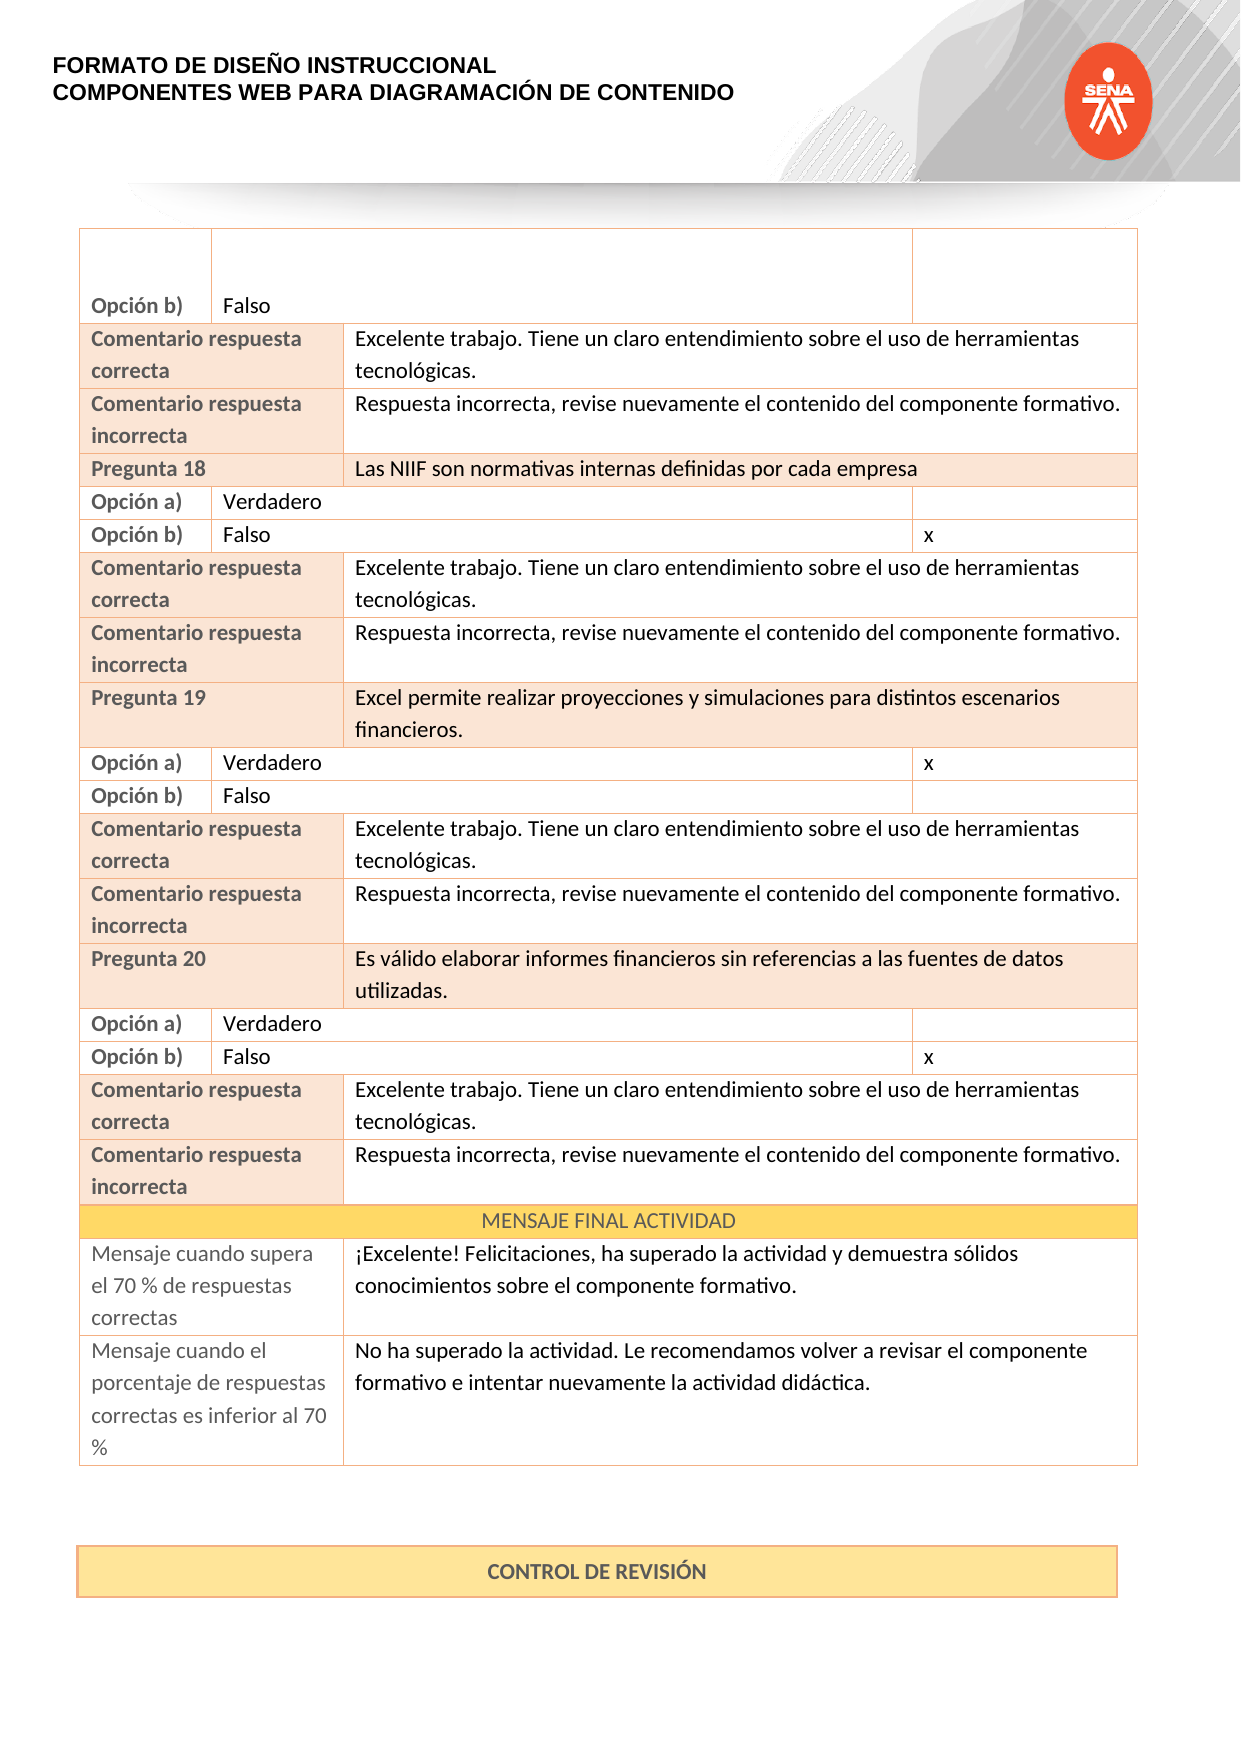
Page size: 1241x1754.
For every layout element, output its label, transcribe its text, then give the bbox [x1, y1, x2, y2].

table_cell x [913, 520, 1137, 552]
table_cell Mensaje cuando supera el 70 % de respuestas correctas [80, 1239, 343, 1335]
table_cell Pregunta 18 [80, 454, 343, 486]
table_cell Comentario respuesta incorrecta [80, 618, 343, 682]
table_cell Respuesta incorrecta, revise nuevamente el contenido del componente formativo. [344, 1140, 1137, 1204]
table_cell [913, 487, 1137, 519]
table_cell x [913, 1042, 1137, 1074]
table_cell ¡Excelente! Felicitaciones, ha superado la actividad y demuestra sólidos conocimientos sobre el componente formativo. [344, 1239, 1137, 1335]
table_cell [913, 229, 1137, 323]
table_cell Es válido elaborar informes financieros sin referencias a las fuentes de datos utilizadas. [344, 944, 1137, 1008]
table_cell Comentario respuesta incorrecta [80, 1140, 343, 1204]
table_header MENSAJE FINAL ACTIVIDAD [80, 1206, 1137, 1238]
table_cell [913, 1009, 1137, 1041]
table_cell Respuesta incorrecta, revise nuevamente el contenido del componente formativo. [344, 389, 1137, 453]
table_cell Falso [212, 781, 912, 813]
table_cell Pregunta 19 [80, 683, 343, 747]
table_cell Verdadero [212, 1009, 912, 1041]
table_cell Pregunta 20 [80, 944, 343, 1008]
table_cell Opción a) [80, 1009, 211, 1041]
table_cell x [913, 748, 1137, 780]
picture [0, 0, 1241, 229]
table_cell Falso [212, 520, 912, 552]
table_cell [913, 781, 1137, 813]
table_cell Comentario respuesta incorrecta [80, 389, 343, 453]
table_cell Comentario respuesta correcta [80, 814, 343, 878]
table_cell No ha superado la actividad. Le recomendamos volver a revisar el componente formativo e intentar nuevamente la actividad didáctica. [344, 1336, 1137, 1465]
table_cell Opción a) [80, 748, 211, 780]
table_cell Las NIIF son normativas internas definidas por cada empresa [344, 454, 1137, 486]
table_cell Opción a) [80, 487, 211, 519]
table_cell Verdadero [212, 748, 912, 780]
table_cell Comentario respuesta correcta [80, 1075, 343, 1139]
table_cell Excelente trabajo. Tiene un claro entendimiento sobre el uso de herramientas tecnológicas. [344, 324, 1137, 388]
table_cell Opción b) [80, 781, 211, 813]
table_cell Opción b) [80, 520, 211, 552]
table_cell Opción b) [80, 1042, 211, 1074]
table_cell Mensaje cuando el porcentaje de respuestas correctas es inferior al 70 % [80, 1336, 343, 1465]
table_cell Comentario respuesta correcta [80, 553, 343, 617]
table_header CONTROL DE REVISIÓN [79, 1547, 1116, 1596]
table_cell Excelente trabajo. Tiene un claro entendimiento sobre el uso de herramientas tecnológicas. [344, 814, 1137, 878]
table_cell Falso [212, 229, 912, 323]
table_cell Comentario respuesta incorrecta [80, 879, 343, 943]
table_cell Opción b) [80, 229, 211, 323]
table_cell Excel permite realizar proyecciones y simulaciones para distintos escenarios financieros. [344, 683, 1137, 747]
table_cell Comentario respuesta correcta [80, 324, 343, 388]
table_cell Respuesta incorrecta, revise nuevamente el contenido del componente formativo. [344, 618, 1137, 682]
table_cell Falso [212, 1042, 912, 1074]
table_cell Excelente trabajo. Tiene un claro entendimiento sobre el uso de herramientas tecnológicas. [344, 553, 1137, 617]
table_cell Verdadero [212, 487, 912, 519]
table_cell Respuesta incorrecta, revise nuevamente el contenido del componente formativo. [344, 879, 1137, 943]
table_cell Excelente trabajo. Tiene un claro entendimiento sobre el uso de herramientas tecnológicas. [344, 1075, 1137, 1139]
